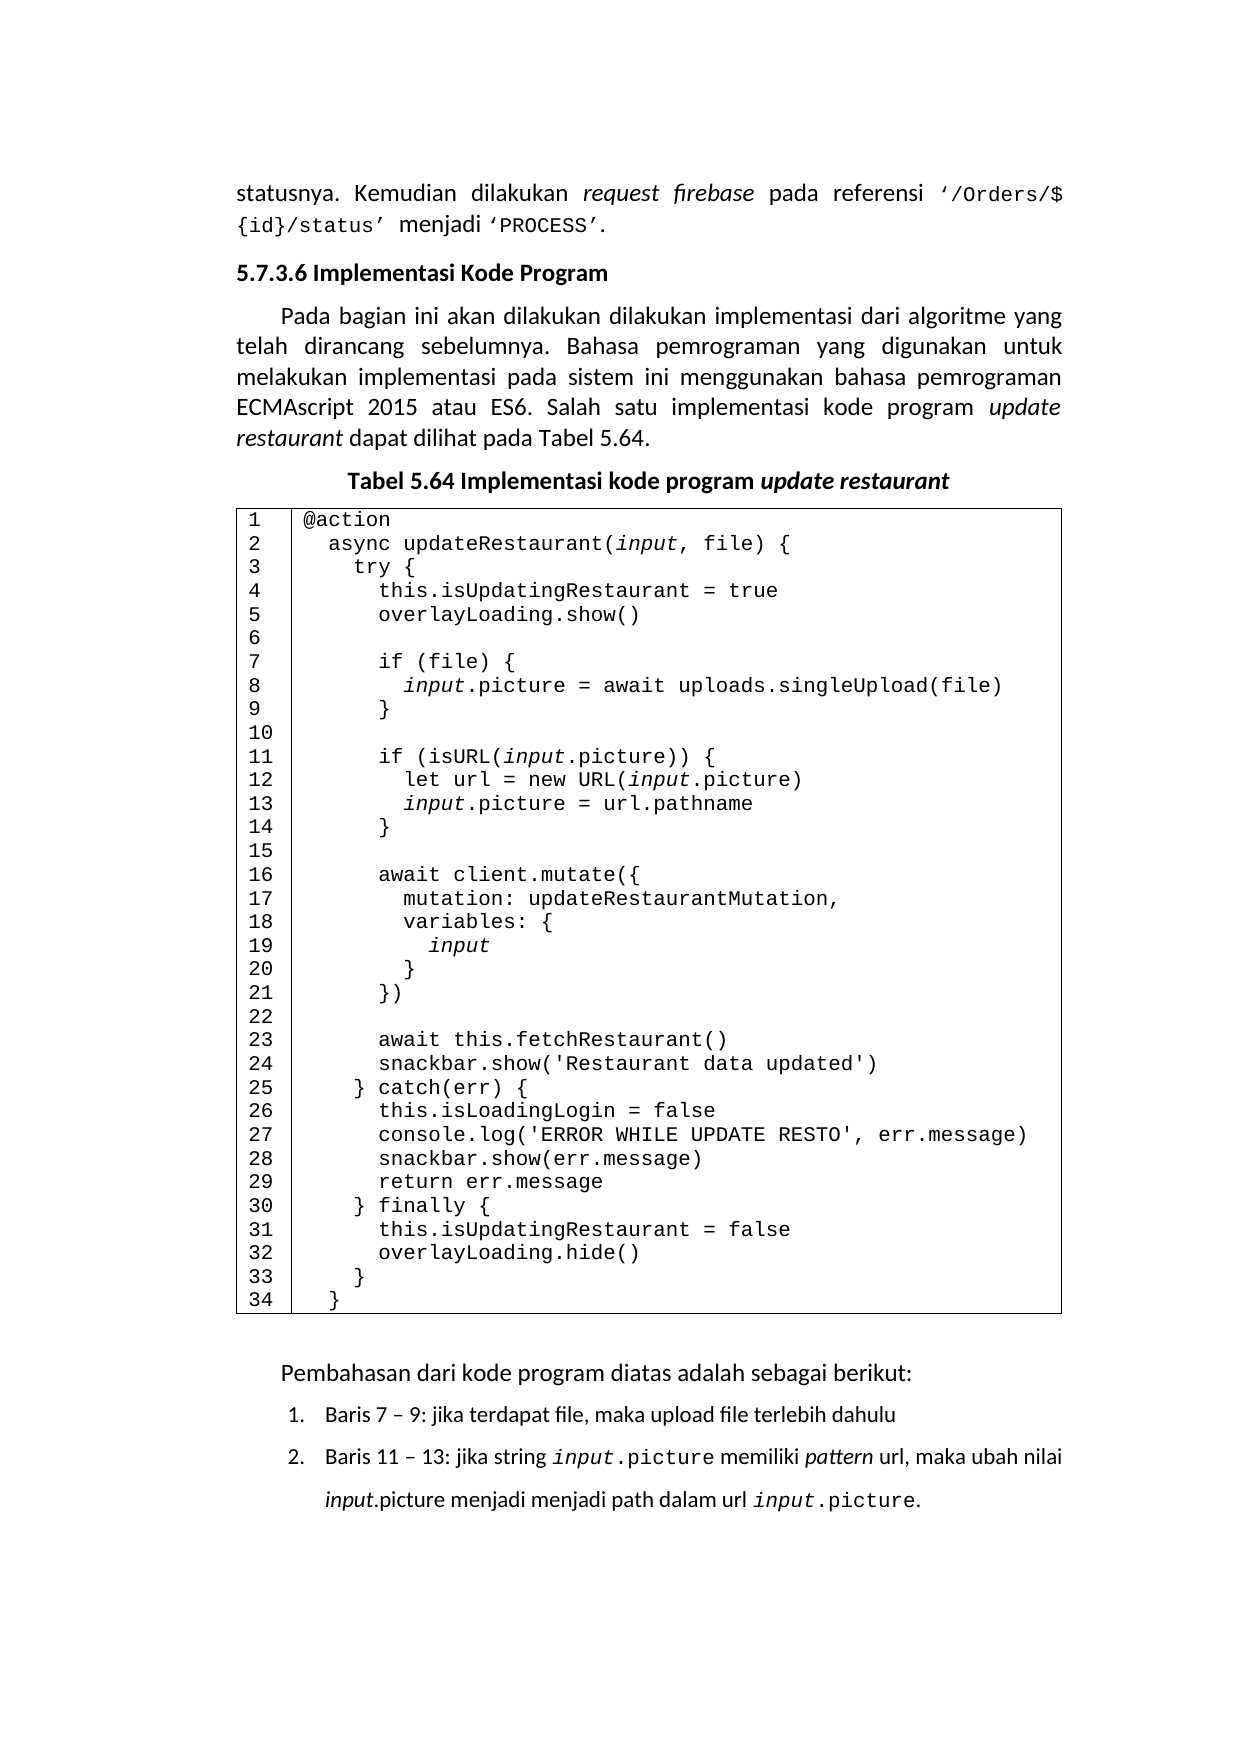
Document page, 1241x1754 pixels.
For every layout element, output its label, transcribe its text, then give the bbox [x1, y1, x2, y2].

subtitle Implementasi Kode Program [236, 257, 1063, 287]
table_header 1 2 3 4 5 6 7 8 9 10 11 12 13 14 15 16 17 18 19 20 21 22 23 24 25 26 27 28 29 30 31 32 33 34 [237, 509, 291, 1313]
table_header @action async updateRestaurant(input, file) { try { this.isUpdatingRestaurant = true overlayLoading.show() if (file) { input.picture = await uploads.singleUpload(file) } if (isURL(input.picture)) { let url = new URL(input.picture) input.picture = url.pathname } await client.mutate({ mutation: updateRestaurantMutation, variables: { input } }) await this.fetchRestaurant() snackbar.show('Restaurant data updated') } catch(err) { this.isLoadingLogin = false console.log('ERROR WHILE UPDATE RESTO', err.message) snackbar.show(err.message) return err.message } finally { this.isUpdatingRestaurant = false overlayLoading.hide() } } [292, 509, 1061, 1313]
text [236, 177, 1063, 238]
list Baris 11 – 13: jika string input.picture memiliki pattern url, maka ubah nilai input.picture menjadi menjadi path dalam url input.picture. [287, 1442, 1063, 1513]
text Pembahasan dari kode program diatas adalah sebagai berikut: [236, 1357, 1063, 1388]
list Baris 7 – 9: jika terdapat file, maka upload file terlebih dahulu [287, 1400, 1063, 1428]
